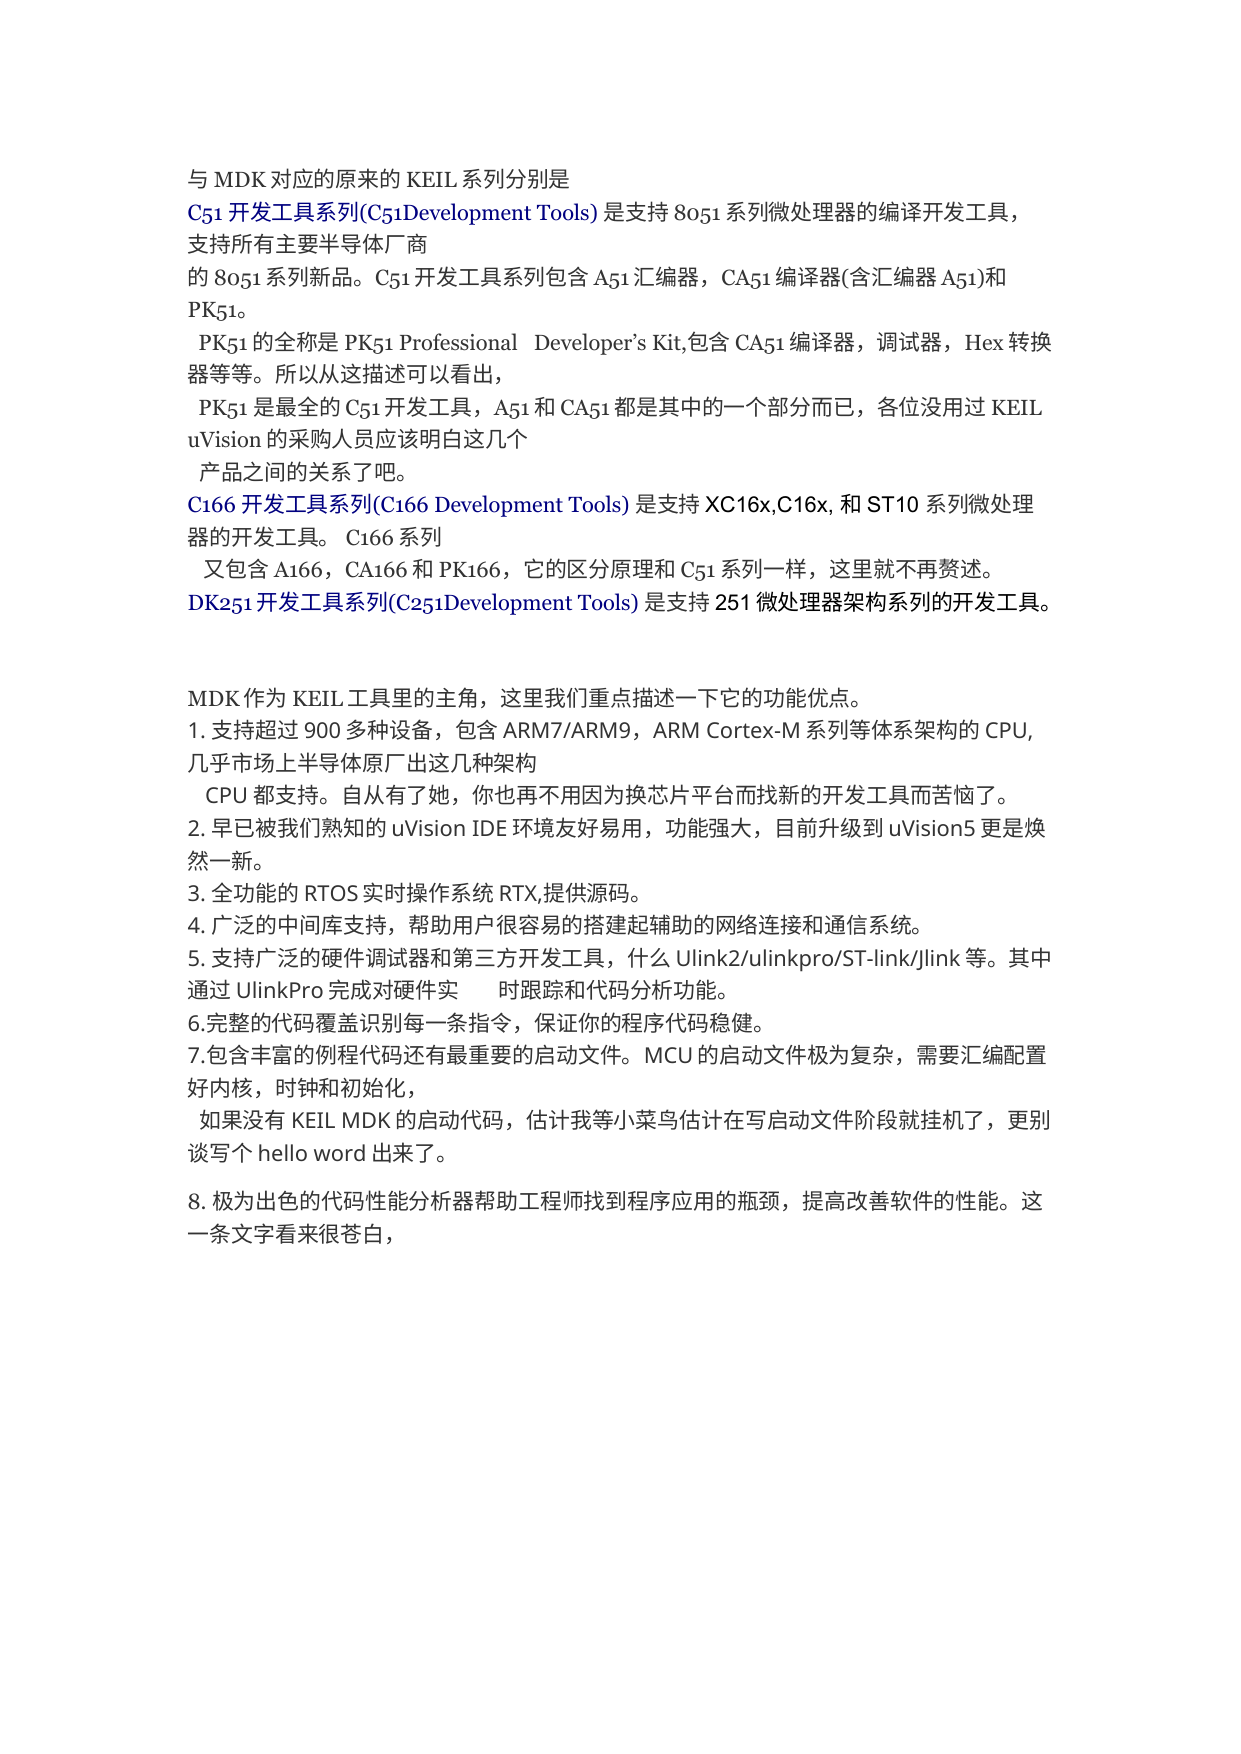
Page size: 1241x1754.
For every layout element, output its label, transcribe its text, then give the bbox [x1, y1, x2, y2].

text CPU 都支持。自从有了她，你也再不用因为换芯片平台而找新的开发工具而苦恼了。 [187, 778, 1053, 811]
text 如果没有KEIL MDK的启动代码，估计我等小菜鸟估计在写启动文件阶段就挂机了，更别谈写个hello word出来了。 [187, 1103, 1053, 1168]
text 7.包含丰富的例程代码还有最重要的启动文件。MCU的启动文件极为复杂，需要汇编配置好内核，时钟和初始化， [187, 1038, 1053, 1103]
text 1. 支持超过900多种设备，包含ARM7/ARM9，ARM Cortex-M系列等体系架构的CPU,几乎市场上半导体原厂出这几种架构 [187, 713, 1053, 778]
text 4. 广泛的中间库支持，帮助用户很容易的搭建起辅助的网络连接和通信系统。 [187, 908, 1053, 941]
text 的8051系列新品。C51开发工具系列包含A51汇编器，CA51编译器(含汇编器A51)和PK51。 [187, 259, 1053, 324]
text 5. 支持广泛的硬件调试器和第三方开发工具，什么Ulink2/ulinkpro/ST-link/Jlink等。其中通过UlinkPro完成对硬件实 时跟踪和代码分析功能。 [187, 941, 1053, 1006]
text DK251开发工具系列(C251Development Tools) 是支持 251微处理器架构系列的开发工具。 [187, 584, 1053, 617]
text PK51的全称是PK51 Professional Developer’s Kit,包含CA51编译器，调试器，Hex转换器等等。所以从这描述可以看出， [187, 324, 1053, 389]
text 与MDK对应的原来的KEIL系列分别是 [187, 162, 1053, 194]
text 又包含 A166，CA166和PK166，它的区分原理和C51系列一样，这里就不再赘述。 [187, 552, 1053, 584]
text 6.完整的代码覆盖识别每一条指令，保证你的程序代码稳健。 [187, 1006, 1053, 1038]
text C166 开发工具系列(C166 Development Tools) 是支持XC16x,C16x, 和 ST10 系列微处理器的开发工具。 C166系列 [187, 487, 1053, 552]
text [187, 1184, 1053, 1249]
text 2. 早已被我们熟知的uVision IDE环境友好易用，功能强大，目前升级到uVision5更是焕然一新。 [187, 811, 1053, 876]
text 产品之间的关系了吧。 [187, 454, 1053, 487]
text C51 开发工具系列(C51Development Tools) 是支持8051系列微处理器的编译开发工具，支持所有主要半导体厂商 [187, 194, 1053, 259]
text 3. 全功能的RTOS实时操作系统RTX,提供源码。 [187, 876, 1053, 908]
text PK51 是最全的C51开发工具，A51和CA51都是其中的一个部分而已，各位没用过KEIL uVision的采购人员应该明白这几个 [187, 389, 1053, 454]
text MDK作为KEIL工具里的主角，这里我们重点描述一下它的功能优点。 [187, 681, 1053, 713]
